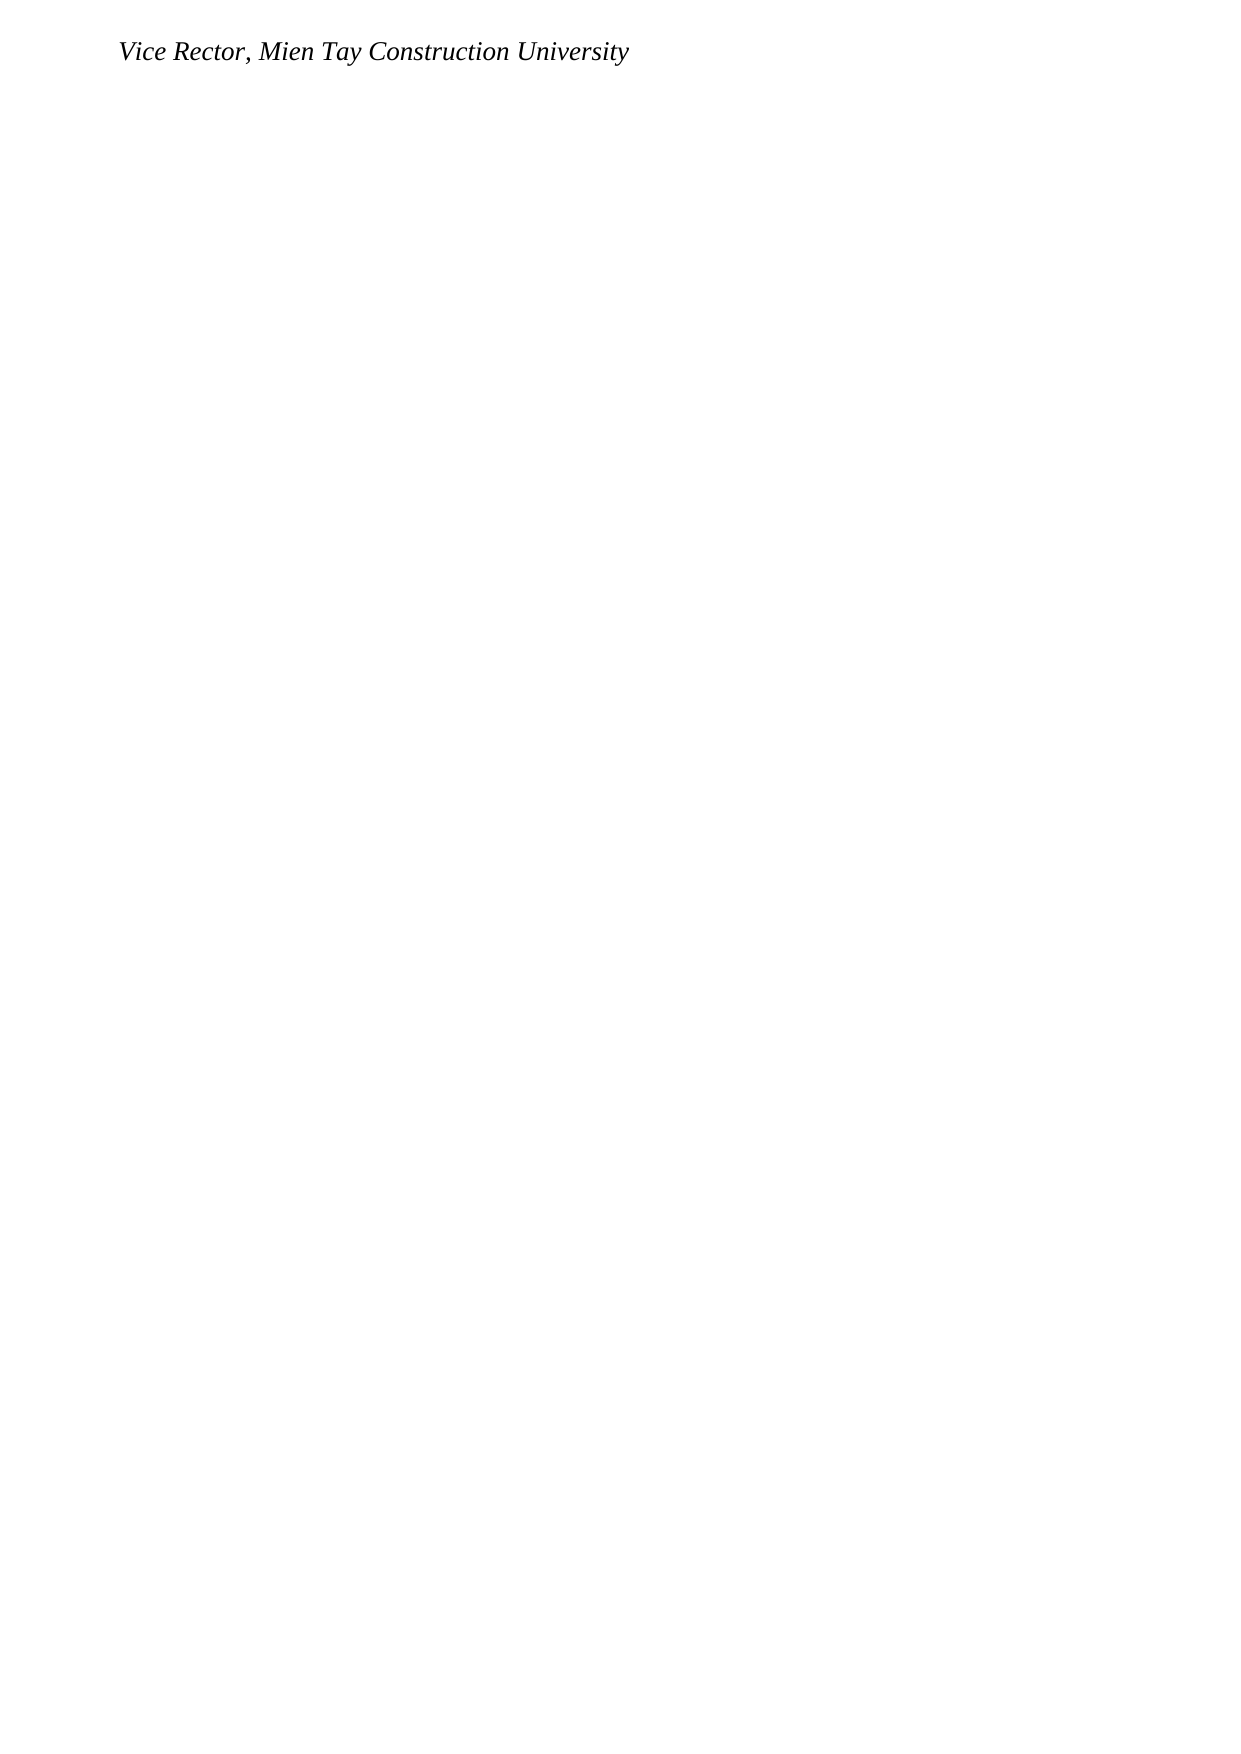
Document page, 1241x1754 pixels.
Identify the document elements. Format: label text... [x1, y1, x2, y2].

text Vice Rector, Mien Tay Construction University [118, 35, 1152, 67]
